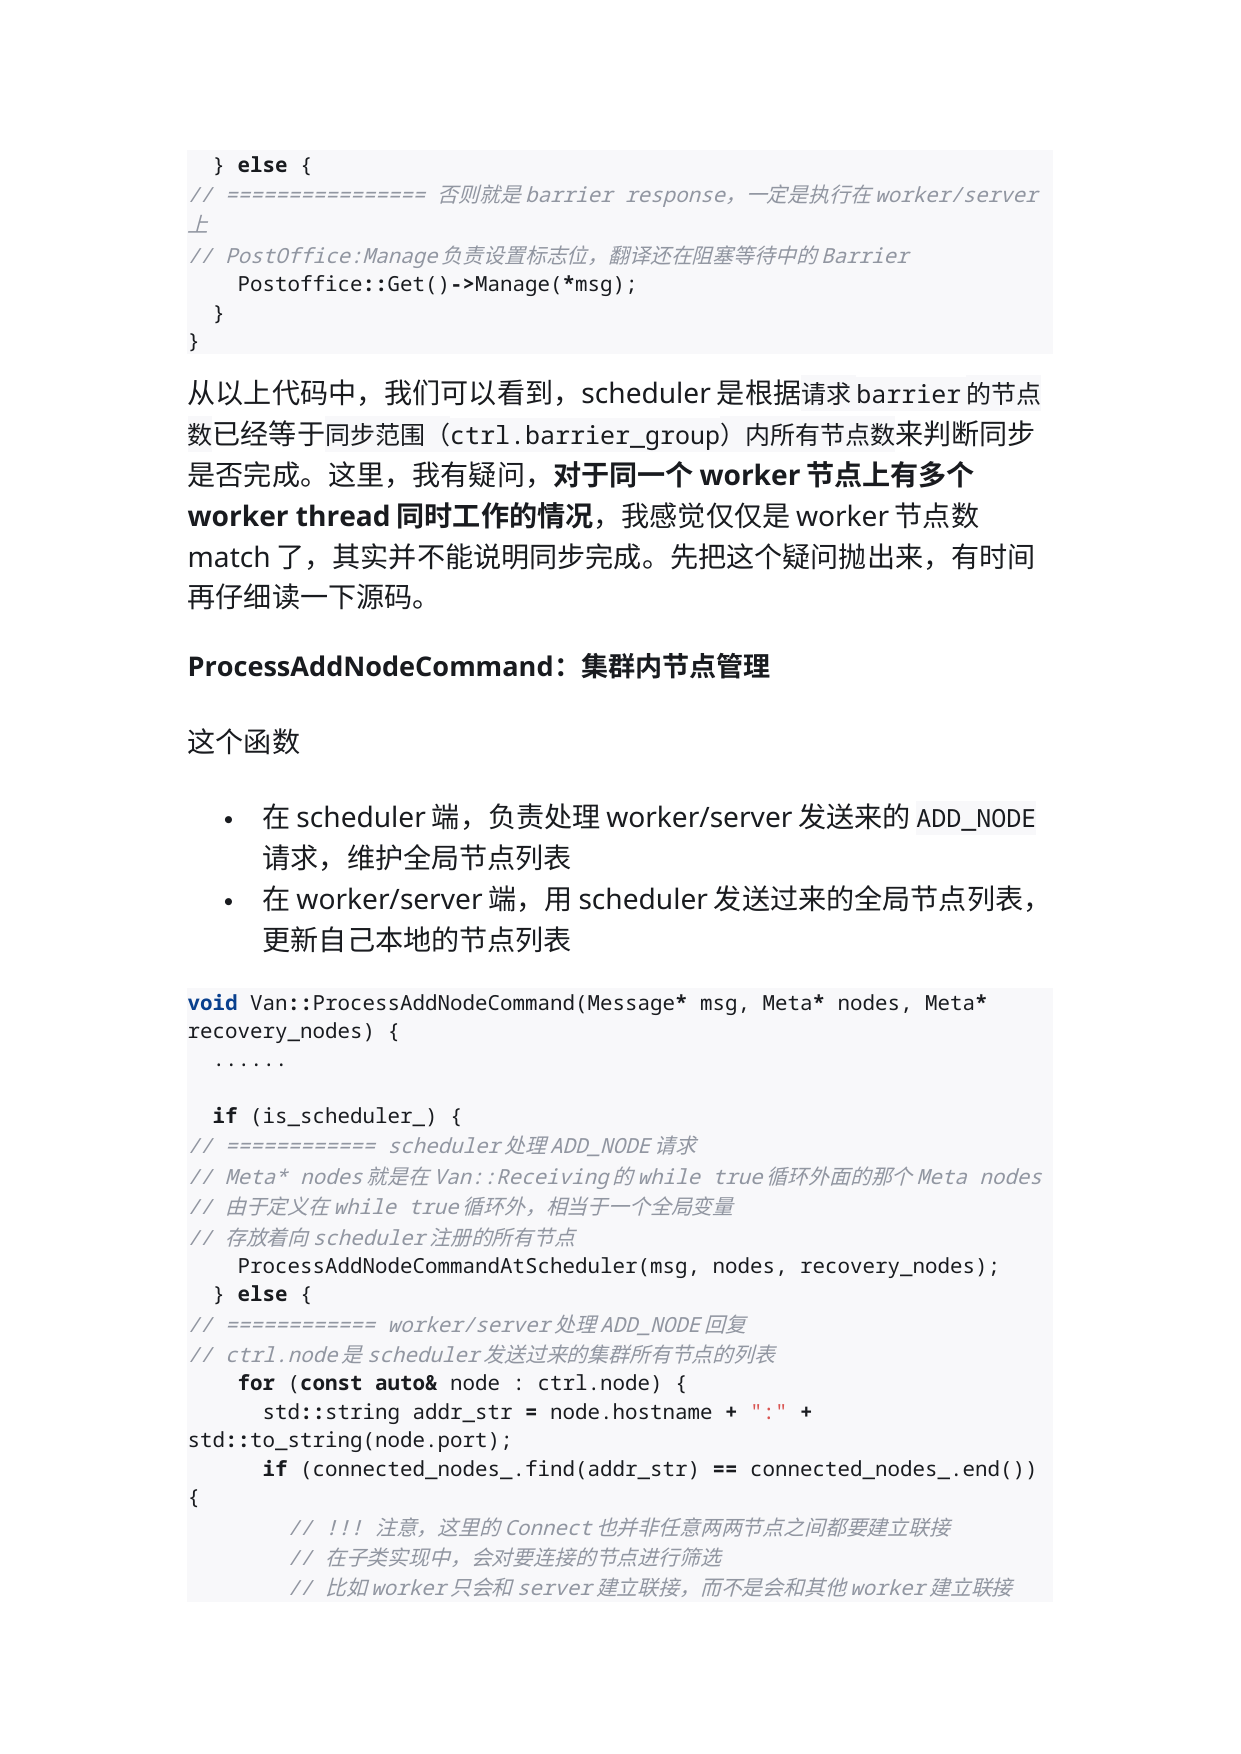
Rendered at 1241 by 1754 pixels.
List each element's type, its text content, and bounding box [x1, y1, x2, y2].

text // Meta* nodes就是在Van::Receiving的while true循环外面的那个Meta nodes [187, 1160, 1053, 1190]
text // ctrl.node是scheduler发送过来的集群所有节点的列表 [187, 1338, 1053, 1368]
list 在scheduler端，负责处理worker/server发送来的ADD_NODE请求，维护全局节点列表 [225, 795, 1053, 877]
text void Van::ProcessAddNodeCommand(Message* msg, Meta* nodes, Meta* recovery_nodes) { [187, 988, 1053, 1044]
text for (const auto& node : ctrl.node) { [187, 1368, 1053, 1397]
text ProcessAddNodeCommandAtScheduler(msg, nodes, recovery_nodes); [187, 1251, 1053, 1279]
text std::string addr_str = node.hostname + ":" + std::to_string(node.port); [187, 1397, 1053, 1454]
text ProcessAddNodeCommand：集群内节点管理 [187, 645, 1053, 684]
text Postoffice::Get()->Manage(*msg); [187, 269, 1053, 298]
text } else { [187, 1279, 1053, 1308]
list 在worker/server端，用scheduler发送过来的全局节点列表，更新自己本地的节点列表 [225, 877, 1053, 958]
text 这个函数 [187, 719, 1053, 760]
text if (connected_nodes_.find(addr_str) == connected_nodes_.end()) { [187, 1454, 1053, 1511]
text // 存放着向scheduler注册的所有节点 [187, 1221, 1053, 1251]
text // PostOffice:Manage负责设置标志位，翻译还在阻塞等待中的Barrier [187, 239, 1053, 269]
text } [187, 298, 1053, 326]
text } [187, 326, 1053, 354]
text } else { [187, 150, 1053, 178]
text // ============ worker/server处理ADD_NODE回复 [187, 1308, 1053, 1338]
text // 比如worker只会和server建立联接，而不是会和其他worker建立联接 [187, 1571, 1053, 1602]
text // 由于定义在while true循环外，相当于一个全局变量 [187, 1190, 1053, 1221]
text // ============ scheduler处理ADD_NODE请求 [187, 1130, 1053, 1160]
text // ================ 否则就是barrier response，一定是执行在worker/server上 [187, 178, 1053, 239]
text // 在子类实现中，会对要连接的节点进行筛选 [187, 1541, 1053, 1571]
text if (is_scheduler_) { [187, 1101, 1053, 1130]
text 从以上代码中，我们可以看到，scheduler是根据请求barrier的节点数已经等于同步范围（ctrl.barrier_group）内所有节点数来判断同步是否完成。这里，我有疑问，对于同一个worker节点上有多个worker thread同时工作的情况，我感觉仅仅是worker节点数match了，其实并不能说明同步完成。先把这个疑问抛出来，有时间再仔细读一下源码。 [187, 371, 1053, 616]
text // !!! 注意，这里的Connect也并非任意两两节点之间都要建立联接 [187, 1511, 1053, 1541]
text ...... [187, 1044, 1053, 1073]
